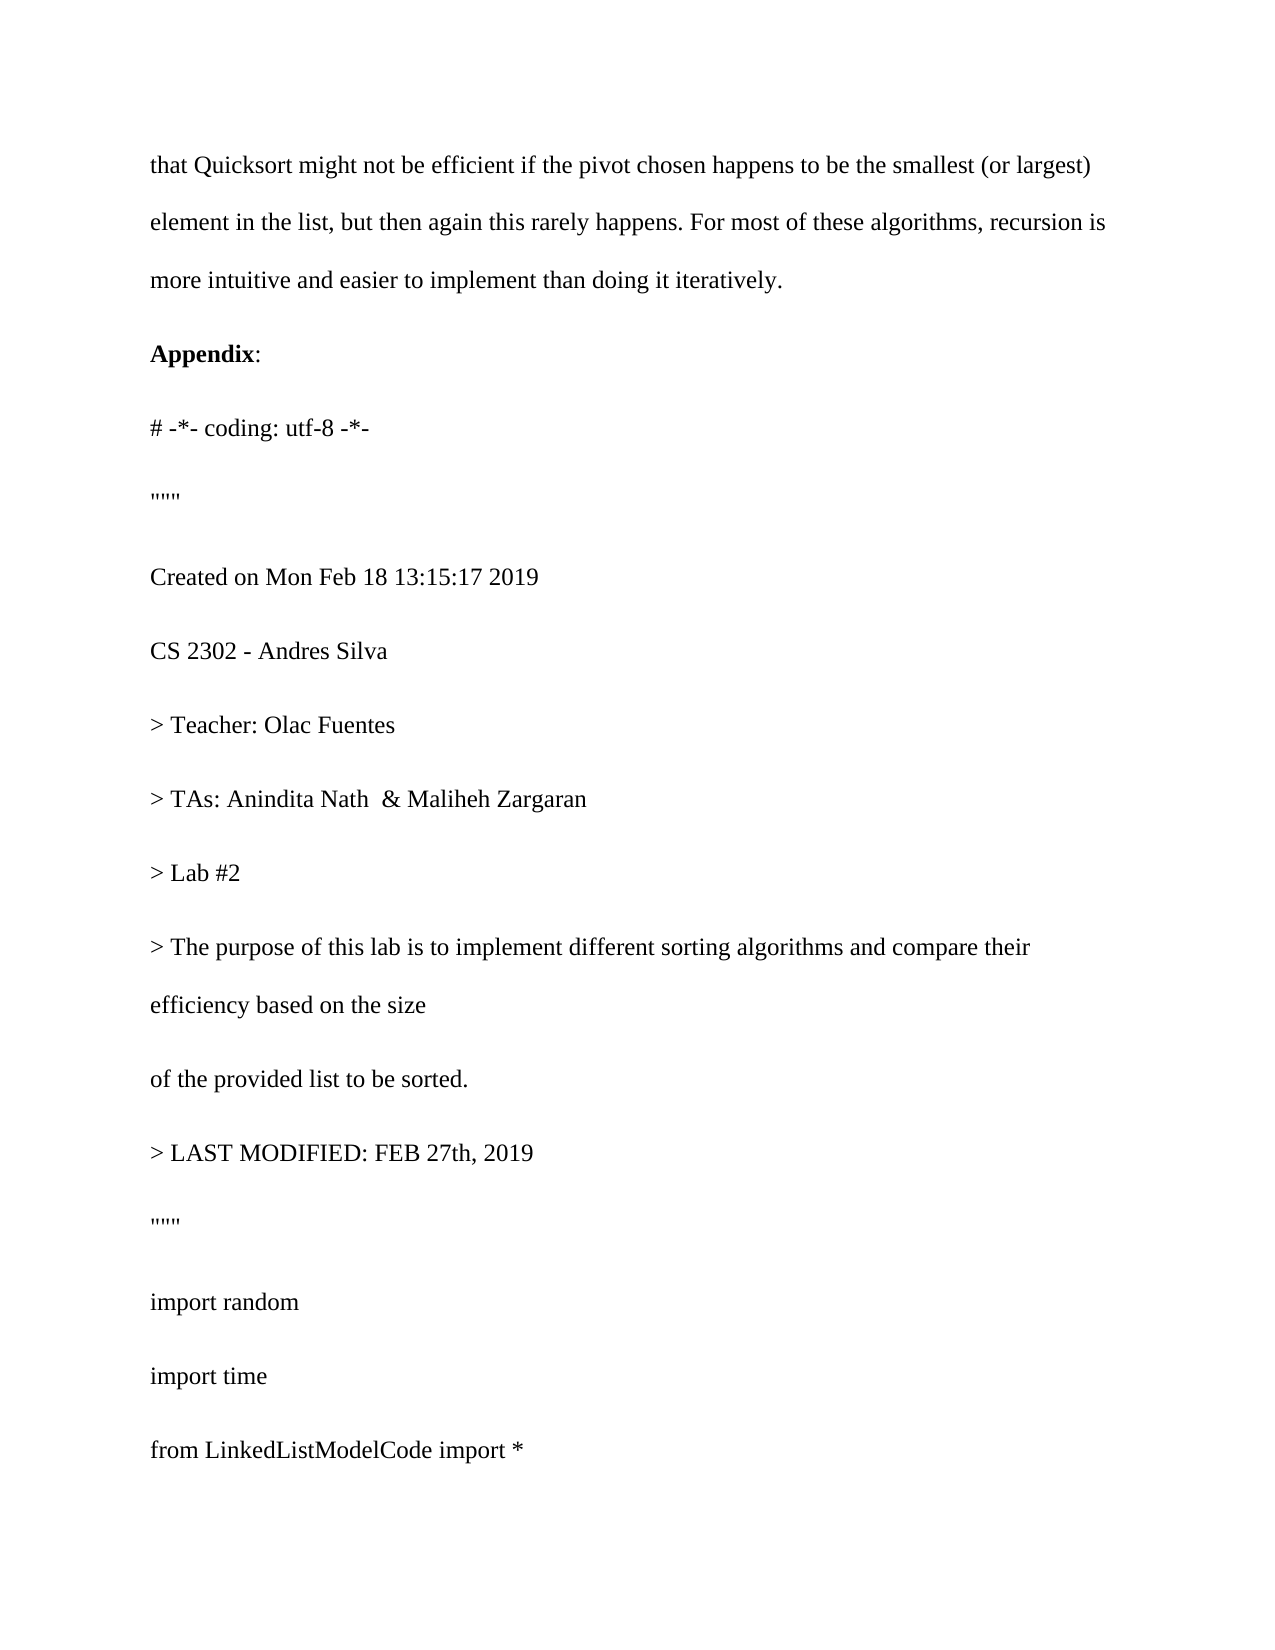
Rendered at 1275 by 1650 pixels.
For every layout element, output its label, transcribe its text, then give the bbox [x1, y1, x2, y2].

text # -*- coding: utf-8 -*- [150, 413, 1125, 442]
text > TAs: Anindita Nath & Maliheh Zargaran [150, 784, 1125, 813]
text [150, 150, 1125, 294]
text import time [150, 1361, 1125, 1389]
text """ [150, 487, 1125, 516]
text Created on Mon Feb 18 13:15:17 2019 [150, 562, 1125, 590]
text """ [150, 1212, 1125, 1241]
text CS 2302 - Andres Silva [150, 636, 1125, 664]
text from LinkedListModelCode import * [150, 1435, 1125, 1464]
text > The purpose of this lab is to implement different sorting algorithms and compare their efficiency based on the size [150, 932, 1125, 1019]
text > Lab #2 [150, 858, 1125, 887]
text > Teacher: Olac Fuentes [150, 710, 1125, 739]
text > LAST MODIFIED: FEB 27th, 2019 [150, 1138, 1125, 1167]
text Appendix: [150, 339, 1125, 368]
text of the provided list to be sorted. [150, 1064, 1125, 1093]
text import random [150, 1287, 1125, 1315]
